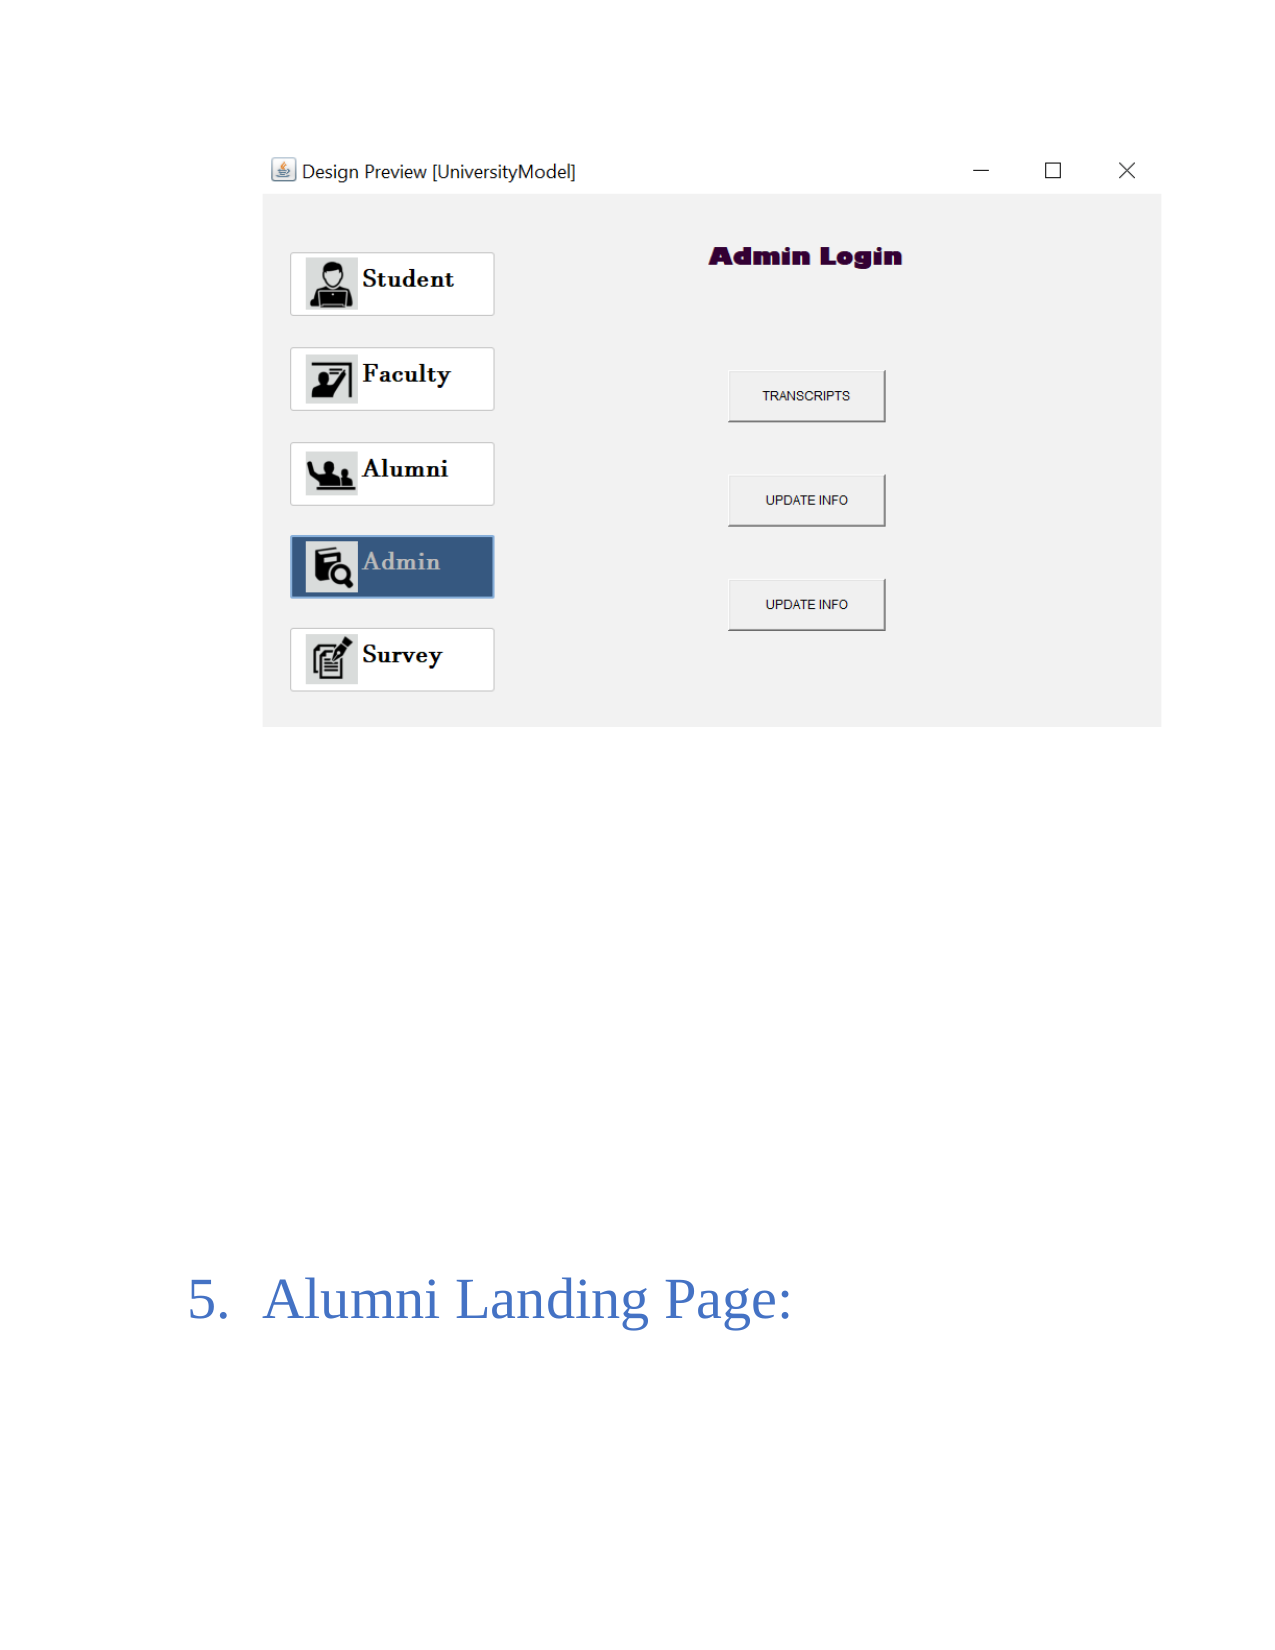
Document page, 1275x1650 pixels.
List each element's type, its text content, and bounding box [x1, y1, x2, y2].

picture [262, 150, 1162, 727]
list Alumni Landing Page: [187, 1264, 1125, 1331]
